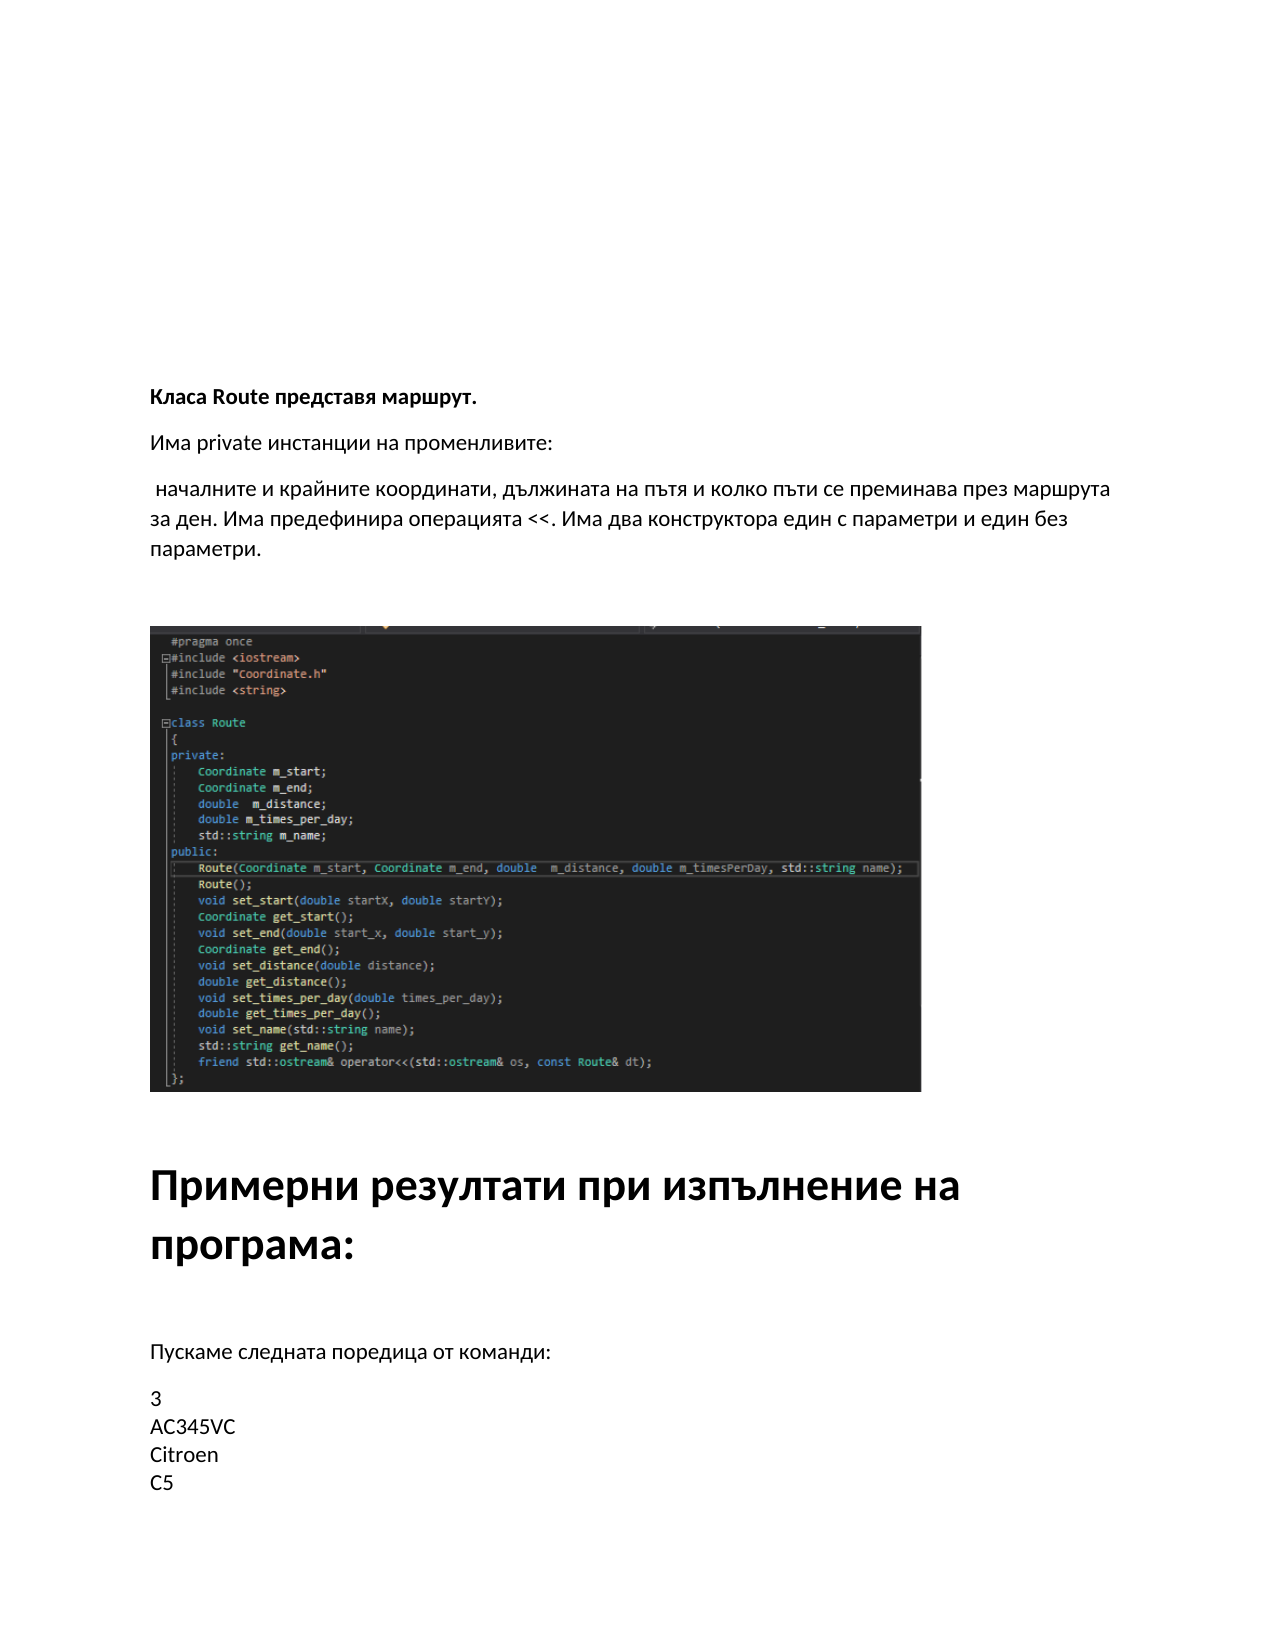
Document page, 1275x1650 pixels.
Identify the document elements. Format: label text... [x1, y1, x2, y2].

text началните и крайните координати, дължината на пътя и колко пъти се преминава през маршрута за ден. Има предефинира операцията <<. Има два конструктора един с параметри и един без параметри. [150, 474, 1125, 562]
text AC345VC [150, 1412, 1125, 1440]
text Примерни резултати при изпълнение на програма: [150, 1156, 1125, 1271]
text Citroen [150, 1440, 1125, 1468]
text 3 [150, 1384, 1125, 1412]
text Класа Route представя маршрут. [150, 382, 1125, 410]
text C5 [150, 1468, 1125, 1496]
text Има private инстанции на променливите: [150, 428, 1125, 456]
picture [150, 626, 922, 1092]
text Пускаме следната поредица от команди: [150, 1337, 1125, 1365]
